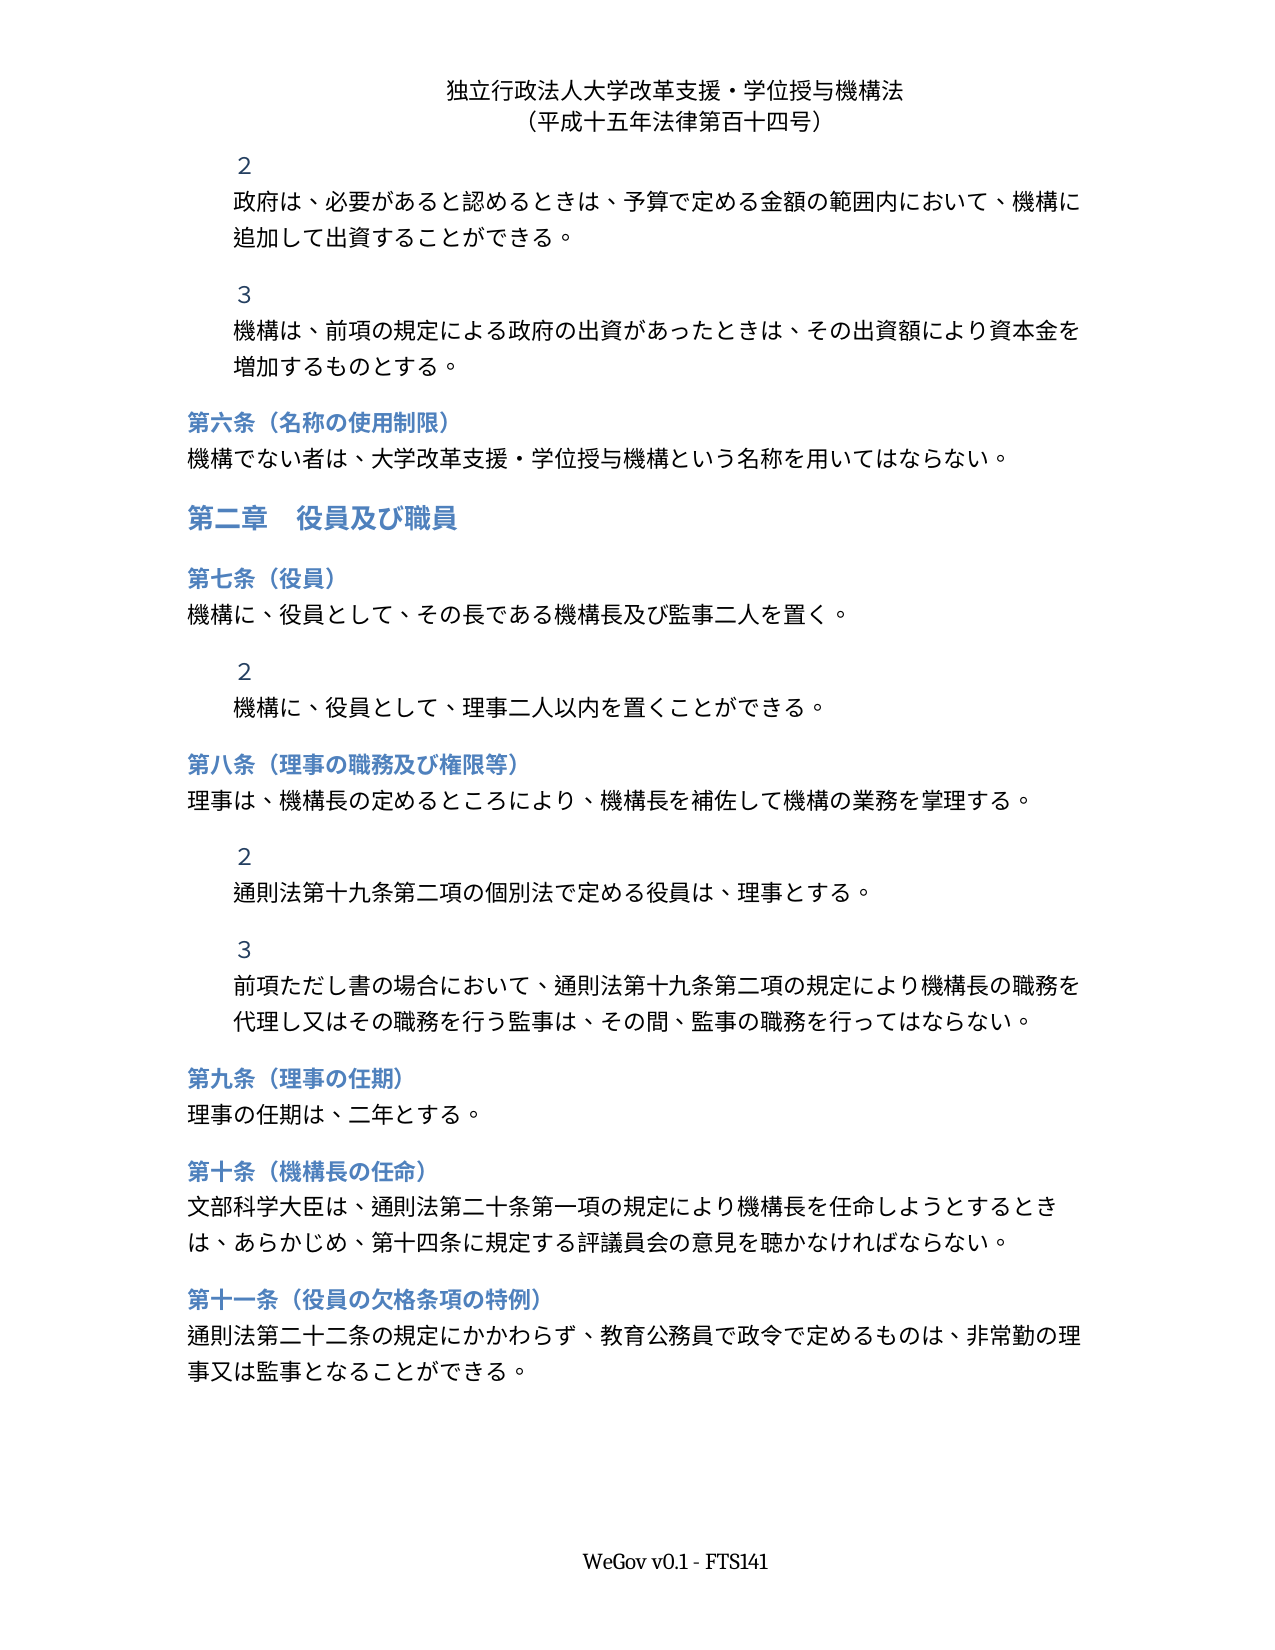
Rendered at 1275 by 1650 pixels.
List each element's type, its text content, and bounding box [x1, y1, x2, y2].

text 機構でない者は、大学改革支援・学位授与機構という名称を用いてはならない。 [187, 443, 1087, 474]
subtitle 第八条（理事の職務及び権限等） [187, 749, 1087, 780]
subtitle 第十条（機構長の任命） [187, 1155, 1087, 1187]
text 機構は、前項の規定による政府の出資があったときは、その出資額により資本金を増加するものとする。 [233, 314, 1087, 382]
subtitle 第七条（役員） [187, 563, 1087, 594]
text 政府は、必要があると認めるときは、予算で定める金額の範囲内において、機構に追加して出資することができる。 [233, 186, 1087, 253]
subtitle ２ [233, 150, 1087, 181]
subtitle 第六条（名称の使用制限） [187, 407, 1087, 438]
subtitle ３ [233, 934, 1087, 965]
subtitle 第十一条（役員の欠格条項の特例） [187, 1284, 1087, 1315]
subtitle ２ [233, 841, 1087, 873]
text 通則法第二十二条の規定にかかわらず、教育公務員で政令で定めるものは、非常勤の理事又は監事となることができる。 [187, 1320, 1087, 1387]
subtitle 第二章 役員及び職員 [187, 500, 1087, 537]
text 機構に、役員として、その長である機構長及び監事二人を置く。 [187, 599, 1087, 630]
subtitle ３ [233, 279, 1087, 310]
text 文部科学大臣は、通則法第二十条第一項の規定により機構長を任命しようとするときは、あらかじめ、第十四条に規定する評議員会の意見を聴かなければならない。 [187, 1191, 1087, 1258]
subtitle ２ [233, 656, 1087, 687]
text 理事は、機構長の定めるところにより、機構長を補佐して機構の業務を掌理する。 [187, 784, 1087, 816]
text 前項ただし書の場合において、通則法第十九条第二項の規定により機構長の職務を代理し又はその職務を行う監事は、その間、監事の職務を行ってはならない。 [233, 970, 1087, 1037]
text 機構に、役員として、理事二人以内を置くことができる。 [233, 692, 1087, 723]
text 理事の任期は、二年とする。 [187, 1099, 1087, 1130]
subtitle 第九条（理事の任期） [187, 1063, 1087, 1094]
text 通則法第十九条第二項の個別法で定める役員は、理事とする。 [233, 877, 1087, 908]
